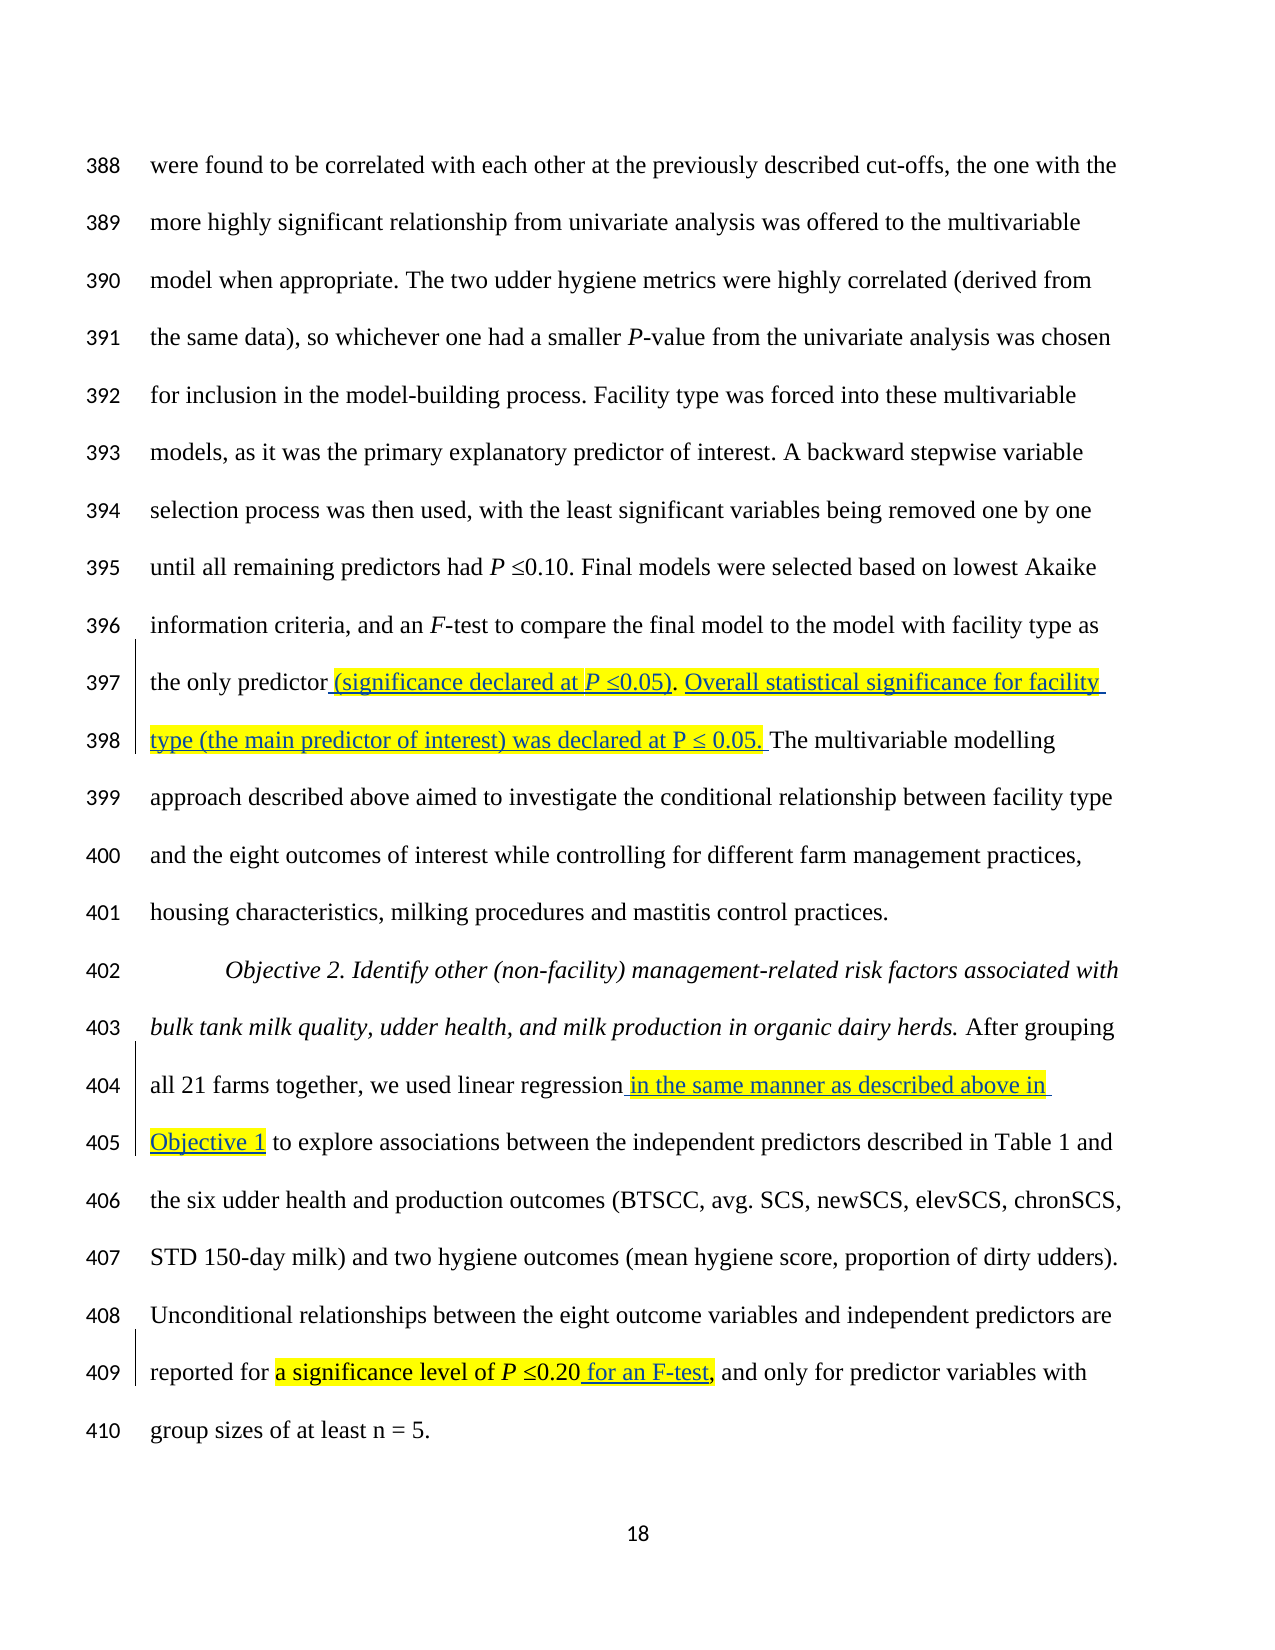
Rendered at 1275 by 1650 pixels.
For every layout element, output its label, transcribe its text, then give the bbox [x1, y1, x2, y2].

text Objective 2. Identify other (non-facility) management-related risk factors associated with bulk tank milk quality, udder health, and milk production in organic dairy herds. After grouping all 21 farms together, we used linear regression to explore associations between the independent predictors described in Table 1 and the six udder health and production outcomes (BTSCC, avg. SCS, newSCS, elevSCS, chronSCS, STD 150-day milk) and two hygiene outcomes (mean hygiene score, proportion of dirty udders). Unconditional relationships between the eight outcome variables and independent predictors are reported for a significance level of P ≤0.20, and only for predictor variables with group sizes of at least n = 5. [150, 955, 1125, 1444]
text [150, 150, 1125, 926]
